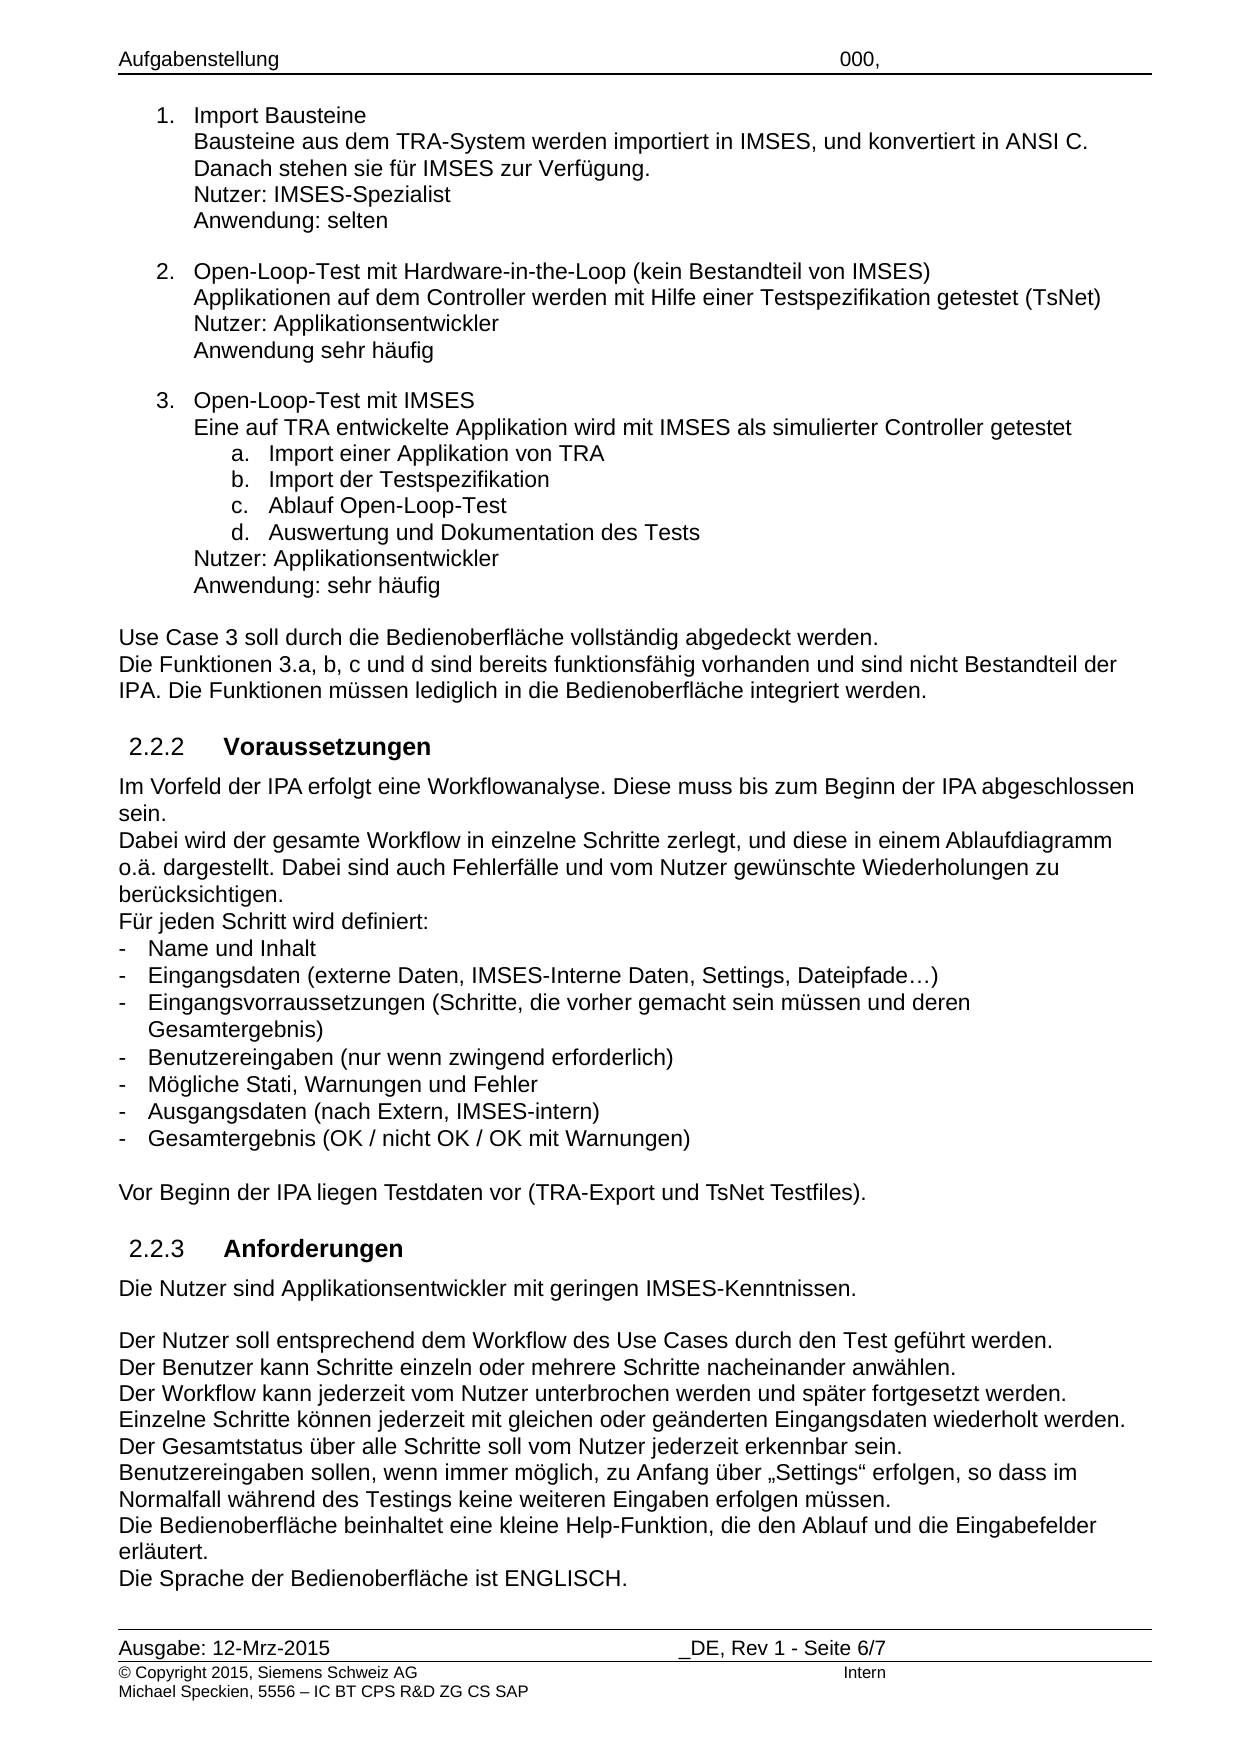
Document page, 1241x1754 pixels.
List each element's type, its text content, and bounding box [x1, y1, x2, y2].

list Import der Testspezifikation [231, 466, 1152, 492]
list Name und Inhalt [118, 934, 1152, 962]
text Benutzereingaben sollen, wenn immer möglich, zu Anfang über „Settings“ erfolgen, so dass im Normalfall während des Testings keine weiteren Eingaben erfolgen müssen. [118, 1459, 1152, 1512]
subtitle Anforderungen [129, 1234, 1152, 1263]
text Im Vorfeld der IPA erfolgt eine Workflowanalyse. Diese muss bis zum Beginn der IPA abgeschlossen sein. [118, 772, 1152, 826]
list Ausgangsdaten (nach Extern, IMSES-intern) [118, 1097, 1152, 1124]
list Import einer Applikation von TRA [231, 440, 1152, 466]
text Für jeden Schritt wird definiert: [118, 907, 1152, 934]
list Open-Loop-Test mit Hardware-in-the-Loop (kein Bestandteil von IMSES) Applikationen auf dem Controller werden mit Hilfe einer Testspezifikation getestet (TsNet) Nutzer: Applikationsentwickler Anwendung sehr häufig [156, 258, 1152, 387]
list Auswertung und Dokumentation des Tests [231, 519, 1152, 545]
text Anwendung: sehr häufig [193, 572, 1152, 598]
list Import Bausteine Bausteine aus dem TRA-System werden importiert in IMSES, und konvertiert in ANSI C. Danach stehen sie für IMSES zur Verfügung. Nutzer: IMSES-Spezialist Anwendung: selten [156, 102, 1152, 258]
list Benutzereingaben (nur wenn zwingend erforderlich) [118, 1043, 1152, 1070]
subtitle Voraussetzungen [129, 732, 1152, 761]
text Die Bedienoberfläche beinhaltet eine kleine Help-Funktion, die den Ablauf und die Eingabefelder erläutert. [118, 1512, 1152, 1564]
text Die Funktionen 3.a, b, c und d sind bereits funktionsfähig vorhanden und sind nicht Bestandteil der IPA. Die Funktionen müssen lediglich in die Bedienoberfläche integriert werden. [118, 651, 1152, 703]
text Die Nutzer sind Applikationsentwickler mit geringen IMSES-Kenntnissen. [118, 1275, 1152, 1301]
list Eingangsvorraussetzungen (Schritte, die vorher gemacht sein müssen und deren Gesamtergebnis) [118, 989, 1152, 1043]
list Mögliche Stati, Warnungen und Fehler [118, 1070, 1152, 1097]
text Nutzer: Applikationsentwickler [193, 545, 1152, 572]
text Der Workflow kann jederzeit vom Nutzer unterbrochen werden und später fortgesetzt werden. [118, 1380, 1152, 1406]
list Open-Loop-Test mit IMSES Eine auf TRA entwickelte Applikation wird mit IMSES als simulierter Controller getestet [156, 387, 1152, 440]
text Vor Beginn der IPA liegen Testdaten vor (TRA-Export und TsNet Testfiles). [118, 1178, 1152, 1205]
text Dabei wird der gesamte Workflow in einzelne Schritte zerlegt, und diese in einem Ablaufdiagramm o.ä. dargestellt. Dabei sind auch Fehlerfälle und vom Nutzer gewünschte Wiederholungen zu berücksichtigen. [118, 826, 1152, 907]
text Die Sprache der Bedienoberfläche ist ENGLISCH. [118, 1564, 1152, 1591]
text Einzelne Schritte können jederzeit mit gleichen oder geänderten Eingangsdaten wiederholt werden. [118, 1406, 1152, 1433]
text Der Gesamtstatus über alle Schritte soll vom Nutzer jederzeit erkennbar sein. [118, 1433, 1152, 1459]
text Der Benutzer kann Schritte einzeln oder mehrere Schritte nacheinander anwählen. [118, 1354, 1152, 1380]
text Use Case 3 soll durch die Bedienoberfläche vollständig abgedeckt werden. [118, 624, 1152, 651]
list Eingangsdaten (externe Daten, IMSES-Interne Daten, Settings, Dateipfade…) [118, 962, 1152, 989]
text Der Nutzer soll entsprechend dem Workflow des Use Cases durch den Test geführt werden. [118, 1327, 1152, 1354]
list Gesamtergebnis (OK / nicht OK / OK mit Warnungen) [118, 1124, 1152, 1151]
list Ablauf Open-Loop-Test [231, 492, 1152, 519]
